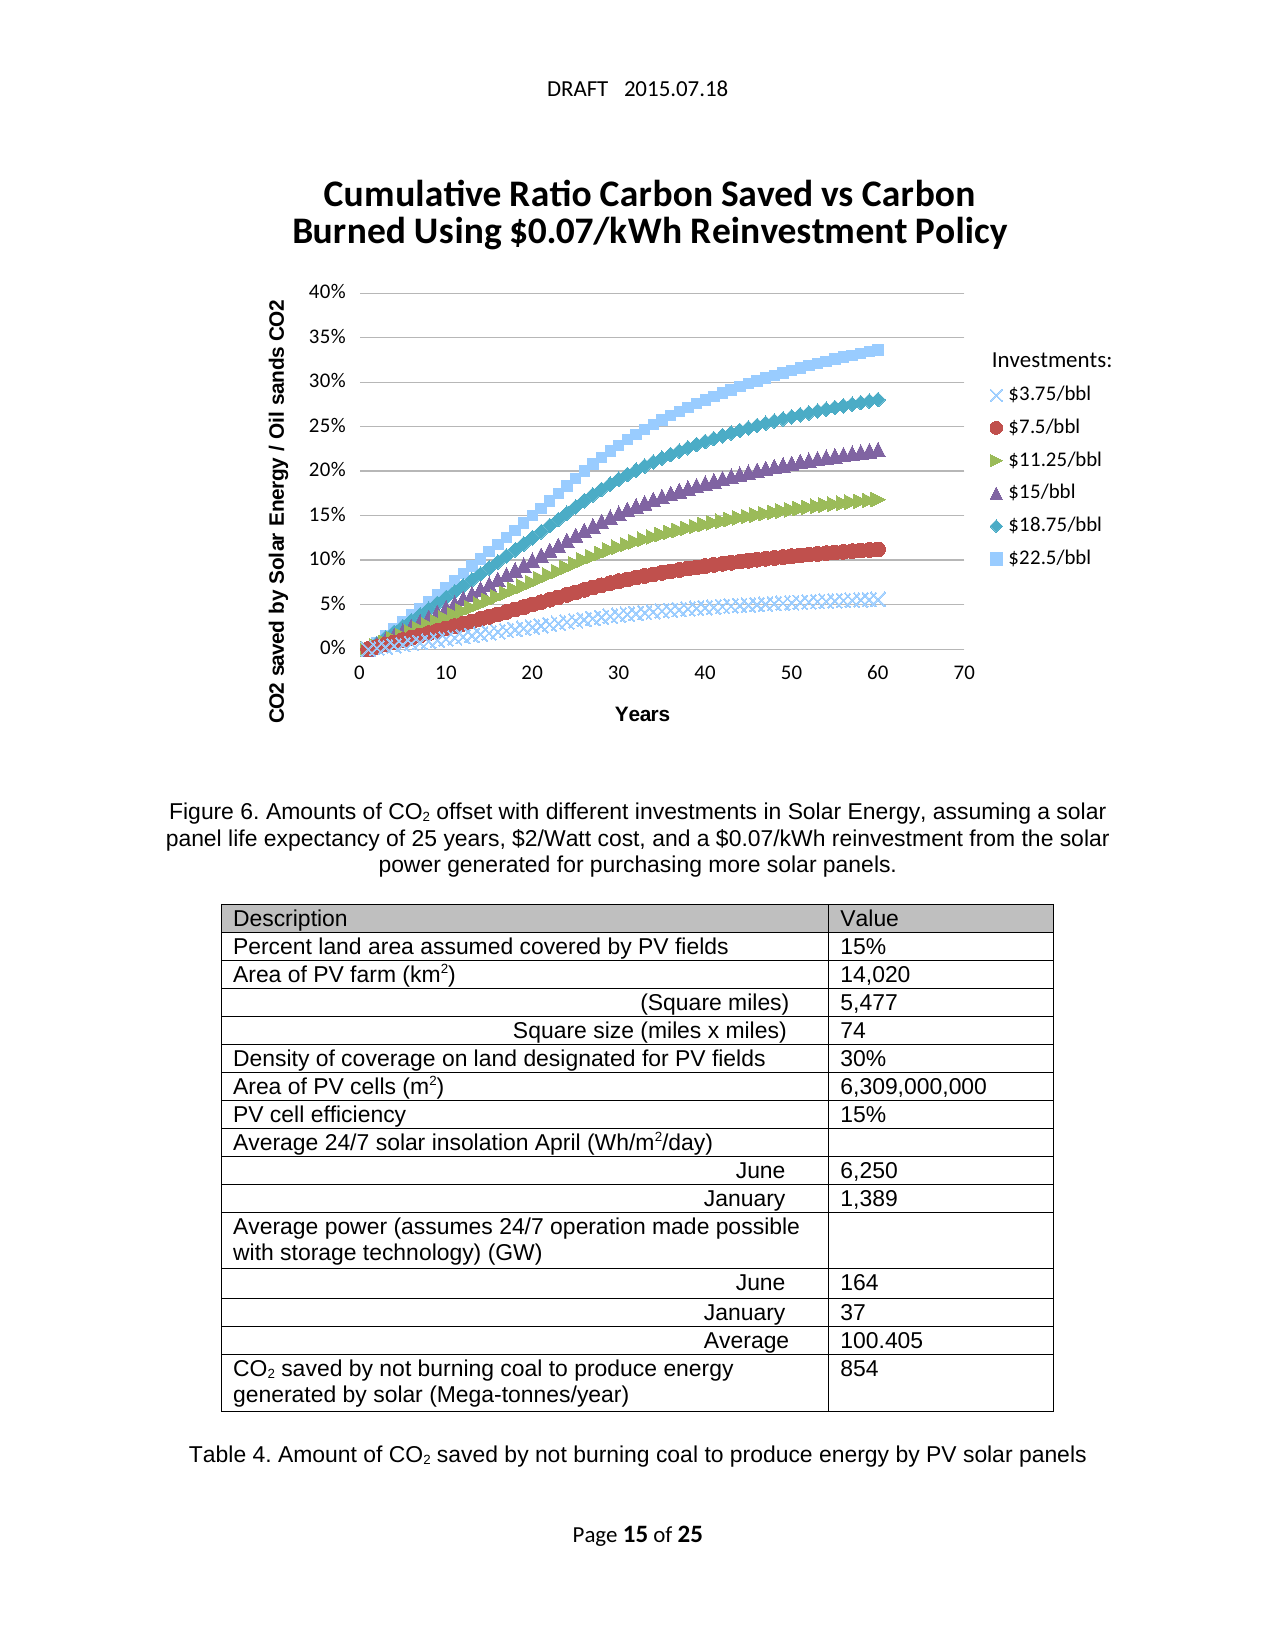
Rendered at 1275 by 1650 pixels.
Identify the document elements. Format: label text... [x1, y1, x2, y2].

table_cell Average [222, 1327, 828, 1354]
text Table 4. Amount of CO2 saved by not burning coal to produce energy by PV solar panels [150, 1441, 1125, 1467]
table_cell January [222, 1185, 828, 1212]
table_cell CO2 saved by not burning coal to produce energy generated by solar (Mega-tonnes/year) [222, 1355, 828, 1411]
table_cell PV cell efficiency [222, 1101, 828, 1128]
table_cell 74 [829, 1017, 1053, 1044]
table_cell 14,020 [829, 961, 1053, 988]
table_cell 100.405 [829, 1327, 1053, 1354]
table_cell June [222, 1157, 828, 1184]
table_cell Density of coverage on land designated for PV fields [222, 1045, 828, 1072]
table_cell [829, 1213, 1053, 1268]
table_header Value [829, 905, 1053, 932]
table_header Description [222, 905, 828, 932]
table_cell 37 [829, 1299, 1053, 1326]
table_cell June [222, 1269, 828, 1298]
table_cell 854 [829, 1355, 1053, 1411]
table_cell (Square miles) [222, 989, 828, 1016]
table_cell 164 [829, 1269, 1053, 1298]
table_cell 15% [829, 1101, 1053, 1128]
table_cell 5,477 [829, 989, 1053, 1016]
table_cell 1,389 [829, 1185, 1053, 1212]
text Figure 6. Amounts of CO2 offset with different investments in Solar Energy, assuming a solar panel life expectancy of 25 years, $2/Watt cost, and a $0.07/kWh reinvestment from the solar power generated for purchasing more solar panels. [150, 798, 1125, 877]
table_cell Percent land area assumed covered by PV fields [222, 933, 828, 960]
table_cell Area of PV farm (km2) [222, 961, 828, 988]
table_cell Average 24/7 solar insolation April (Wh/m2/day) [222, 1129, 828, 1156]
table_cell 30% [829, 1045, 1053, 1072]
table_cell January [222, 1299, 828, 1326]
table_cell Average power (assumes 24/7 operation made possible with storage technology) (GW) [222, 1213, 828, 1268]
table_cell [829, 1129, 1053, 1156]
table_cell 15% [829, 933, 1053, 960]
table_cell Area of PV cells (m2) [222, 1073, 828, 1100]
table_cell 6,250 [829, 1157, 1053, 1184]
table_cell 6,309,000,000 [829, 1073, 1053, 1100]
table_cell Square size (miles x miles) [222, 1017, 828, 1044]
